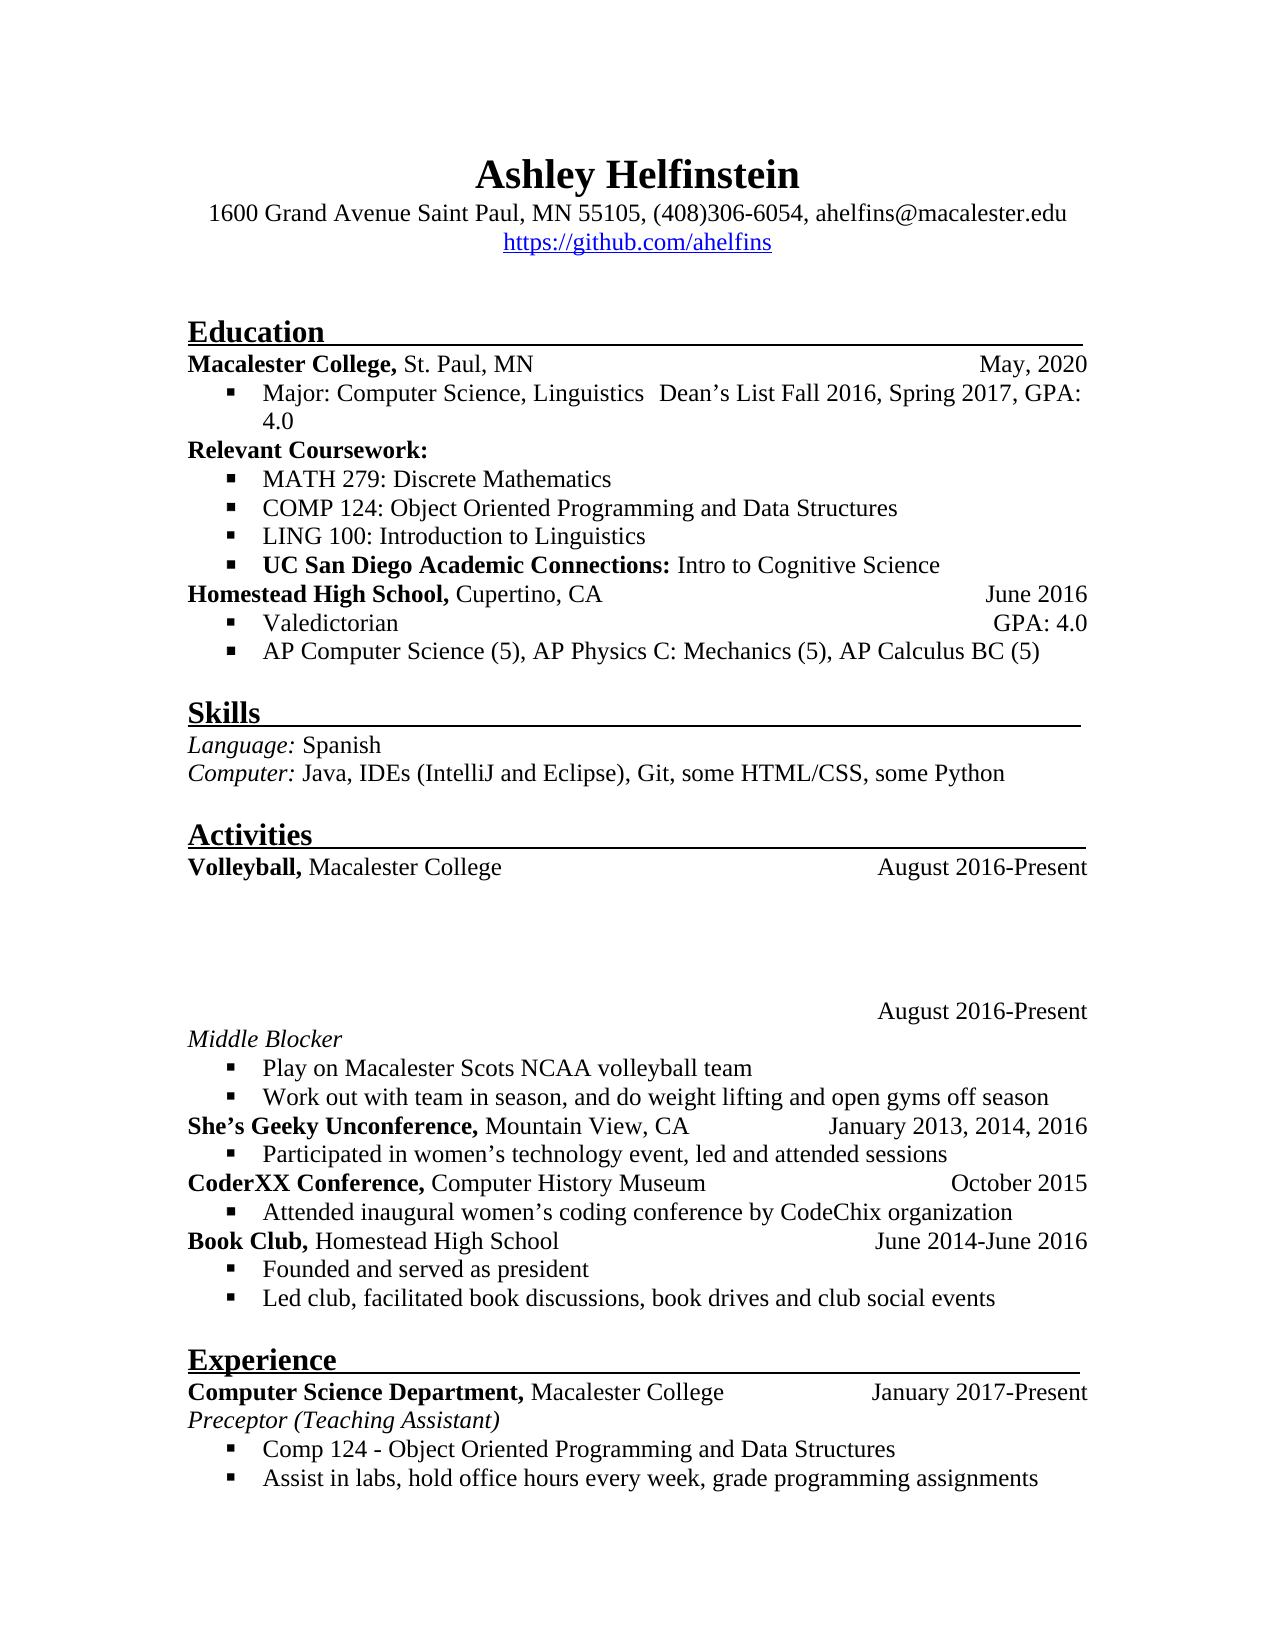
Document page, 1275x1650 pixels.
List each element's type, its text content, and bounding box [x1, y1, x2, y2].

text Skills [187, 694, 1087, 730]
text CoderXX Conference, Computer History Museum October 2015 [187, 1168, 1087, 1197]
text Middle Blocker [187, 1024, 1087, 1053]
list Work out with team in season, and do weight lifting and open gyms off season [225, 1082, 1087, 1111]
text Activities [187, 816, 1087, 852]
list Led club, facilitated book discussions, book drives and club social events [225, 1283, 1087, 1312]
list Attended inaugural women’s coding conference by CodeChix organization [225, 1197, 1087, 1226]
text Book Club, Homestead High School June 2014-June 2016 [187, 1226, 1087, 1254]
text Computer Science Department, Macalester College January 2017-Present [187, 1377, 1087, 1405]
list LING 100: Introduction to Linguistics [225, 521, 1087, 550]
list Comp 124 - Object Oriented Programming and Data Structures [225, 1434, 1087, 1463]
text Macalester College, St. Paul, MN May, 2020 [187, 349, 1087, 378]
text Education [187, 313, 1087, 349]
text Relevant Coursework: [187, 435, 1087, 464]
list Play on Macalester Scots NCAA volleyball team [225, 1053, 1087, 1082]
text https://github.com/ahelfins [187, 227, 1087, 255]
list AP Computer Science (5), AP Physics C: Mechanics (5), AP Calculus BC (5) [225, 636, 1087, 665]
list Founded and served as president [225, 1254, 1087, 1283]
list MATH 279: Discrete Mathematics [225, 464, 1087, 493]
list COMP 124: Object Oriented Programming and Data Structures [225, 493, 1087, 521]
text Preceptor (Teaching Assistant) [187, 1405, 1087, 1434]
text Ashley Helfinstein [187, 150, 1087, 198]
list Participated in women’s technology event, led and attended sessions [225, 1139, 1087, 1168]
list Valedictorian GPA: 4.0 [225, 608, 1087, 636]
text Homestead High School, Cupertino, CA June 2016 [187, 579, 1087, 608]
list Major: Computer Science, Linguistics Dean’s List Fall 2016, Spring 2017, GPA: 4.0 [225, 378, 1087, 435]
list Assist in labs, hold office hours every week, grade programming assignments [225, 1463, 1087, 1492]
text Experience [187, 1341, 1087, 1377]
text Volleyball, Macalester College August 2016-Present August 2016-Present [187, 852, 1087, 1024]
text She’s Geeky Unconference, Mountain View, CA January 2013, 2014, 2016 [187, 1111, 1087, 1139]
list UC San Diego Academic Connections: Intro to Cognitive Science [225, 550, 1087, 579]
text Computer: Java, IDEs (IntelliJ and Eclipse), Git, some HTML/CSS, some Python [187, 758, 1087, 787]
text Language: Spanish [187, 730, 1087, 758]
text 1600 Grand Avenue Saint Paul, MN 55105, (408)306-6054, ahelfins@macalester.edu [187, 198, 1087, 227]
